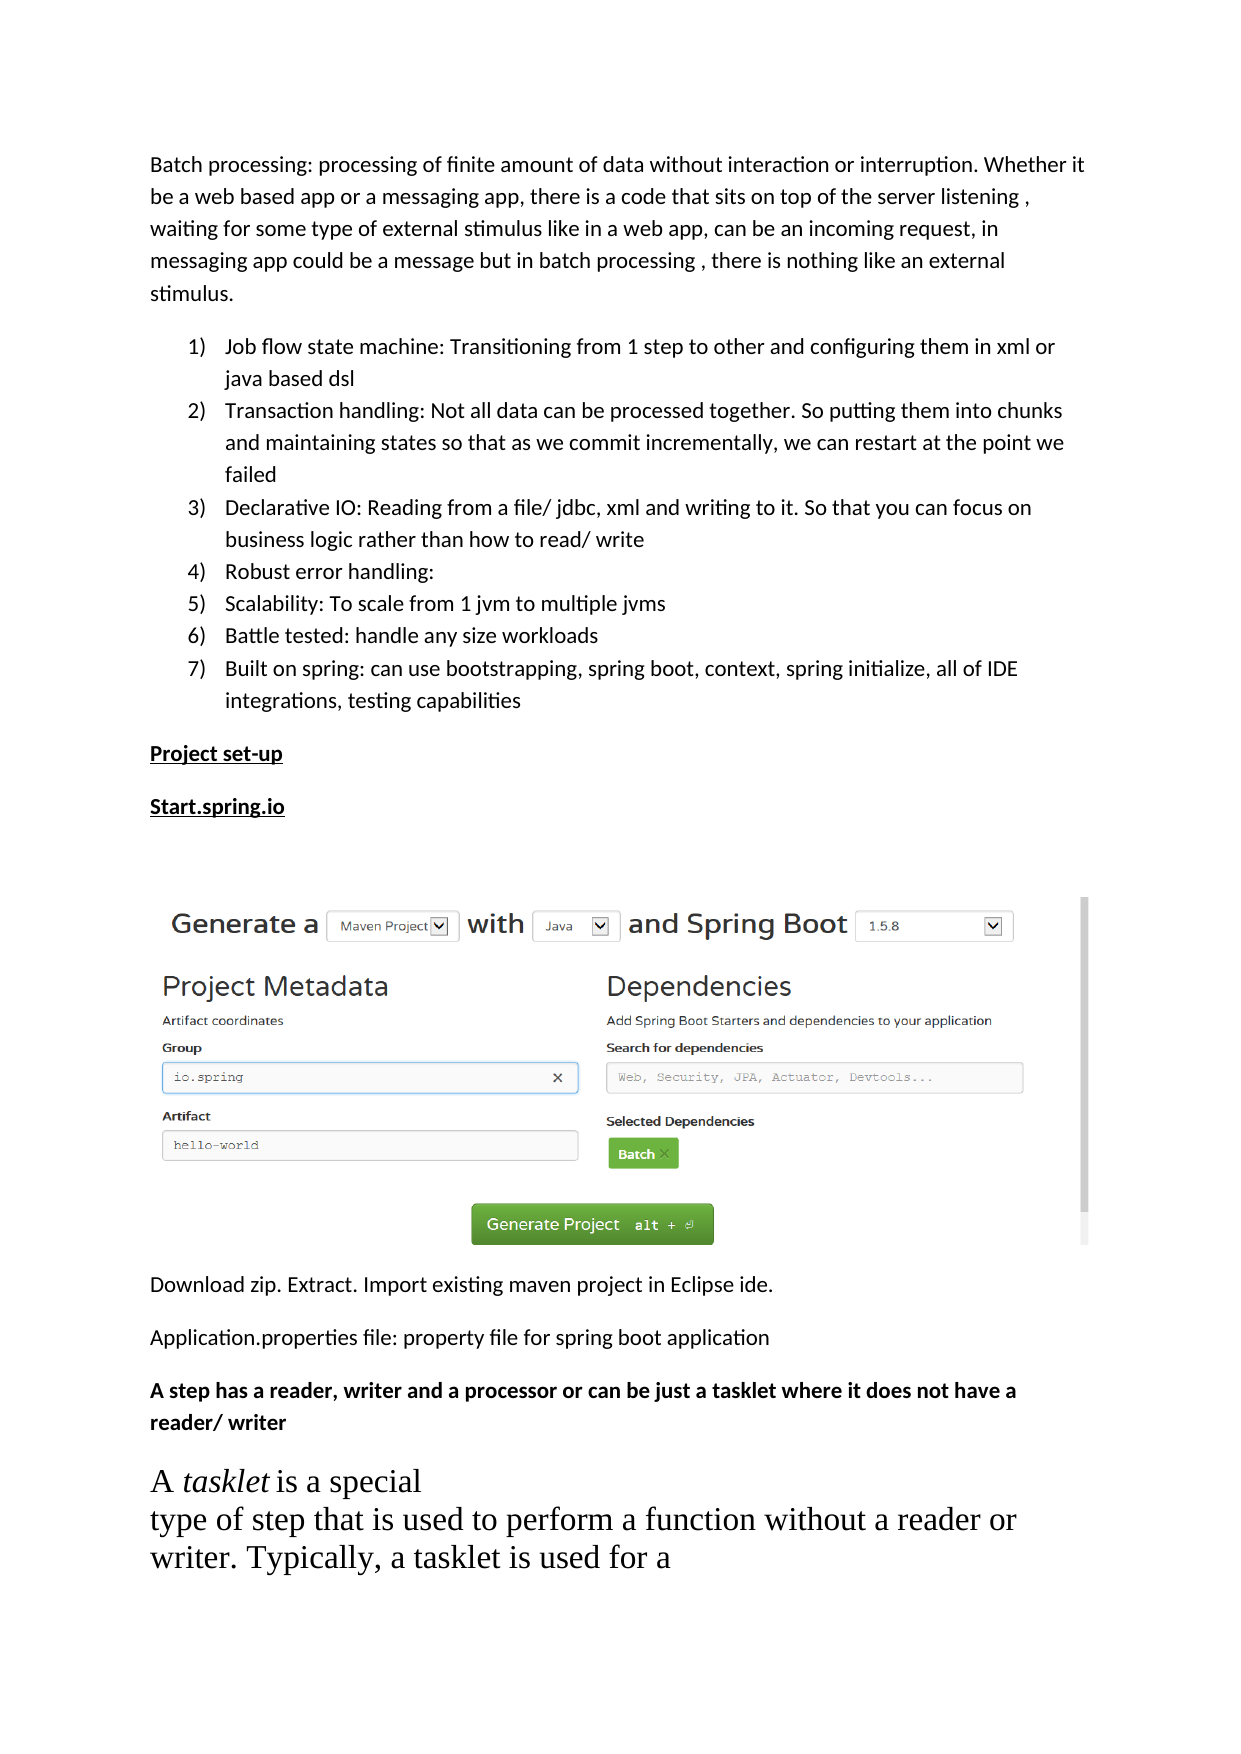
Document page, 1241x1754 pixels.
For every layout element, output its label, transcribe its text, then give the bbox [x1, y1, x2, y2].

text A tasklet is a special [150, 1461, 1090, 1499]
text Batch processing: processing of finite amount of data without interaction or interruption. Whether it be a web based app or a messaging app, there is a code that sits on top of the server listening , waiting for some type of external stimulus like in a web app, can be an incoming request, in messaging app could be a message but in batch processing , there is nothing like an external stimulus. [150, 150, 1090, 307]
text Project set-up [150, 739, 1090, 767]
picture [150, 897, 1089, 1245]
list Transaction handling: Not all data can be processed together. So putting them into chunks and maintaining states so that as we commit incrementally, we can restart at the point we failed [187, 396, 1090, 488]
text Download zip. Extract. Import existing maven project in Eclipse ide. [150, 1270, 1090, 1298]
list Scalability: To scale from 1 jvm to multiple jvms [187, 589, 1090, 617]
list Job flow state machine: Transitioning from 1 step to other and configuring them in xml or java based dsl [187, 332, 1090, 392]
list Built on spring: can use bootstrapping, spring boot, context, spring initialize, all of IDE integrations, testing capabilities [187, 654, 1090, 714]
text A step has a reader, writer and a processor or can be just a tasklet where it does not have a reader/ writer [150, 1376, 1090, 1436]
list Robust error handling: [187, 557, 1090, 585]
list Declarative IO: Reading from a file/ jdbc, xml and writing to it. So that you can focus on business logic rather than how to read/ write [187, 493, 1090, 553]
list Battle tested: handle any size workloads [187, 621, 1090, 649]
text Application.properties file: property file for spring boot application [150, 1323, 1090, 1351]
text type of step that is used to perform a function without a reader or writer. Typically, a tasklet is used for a [150, 1499, 1090, 1576]
text Start.spring.io [150, 792, 1090, 820]
